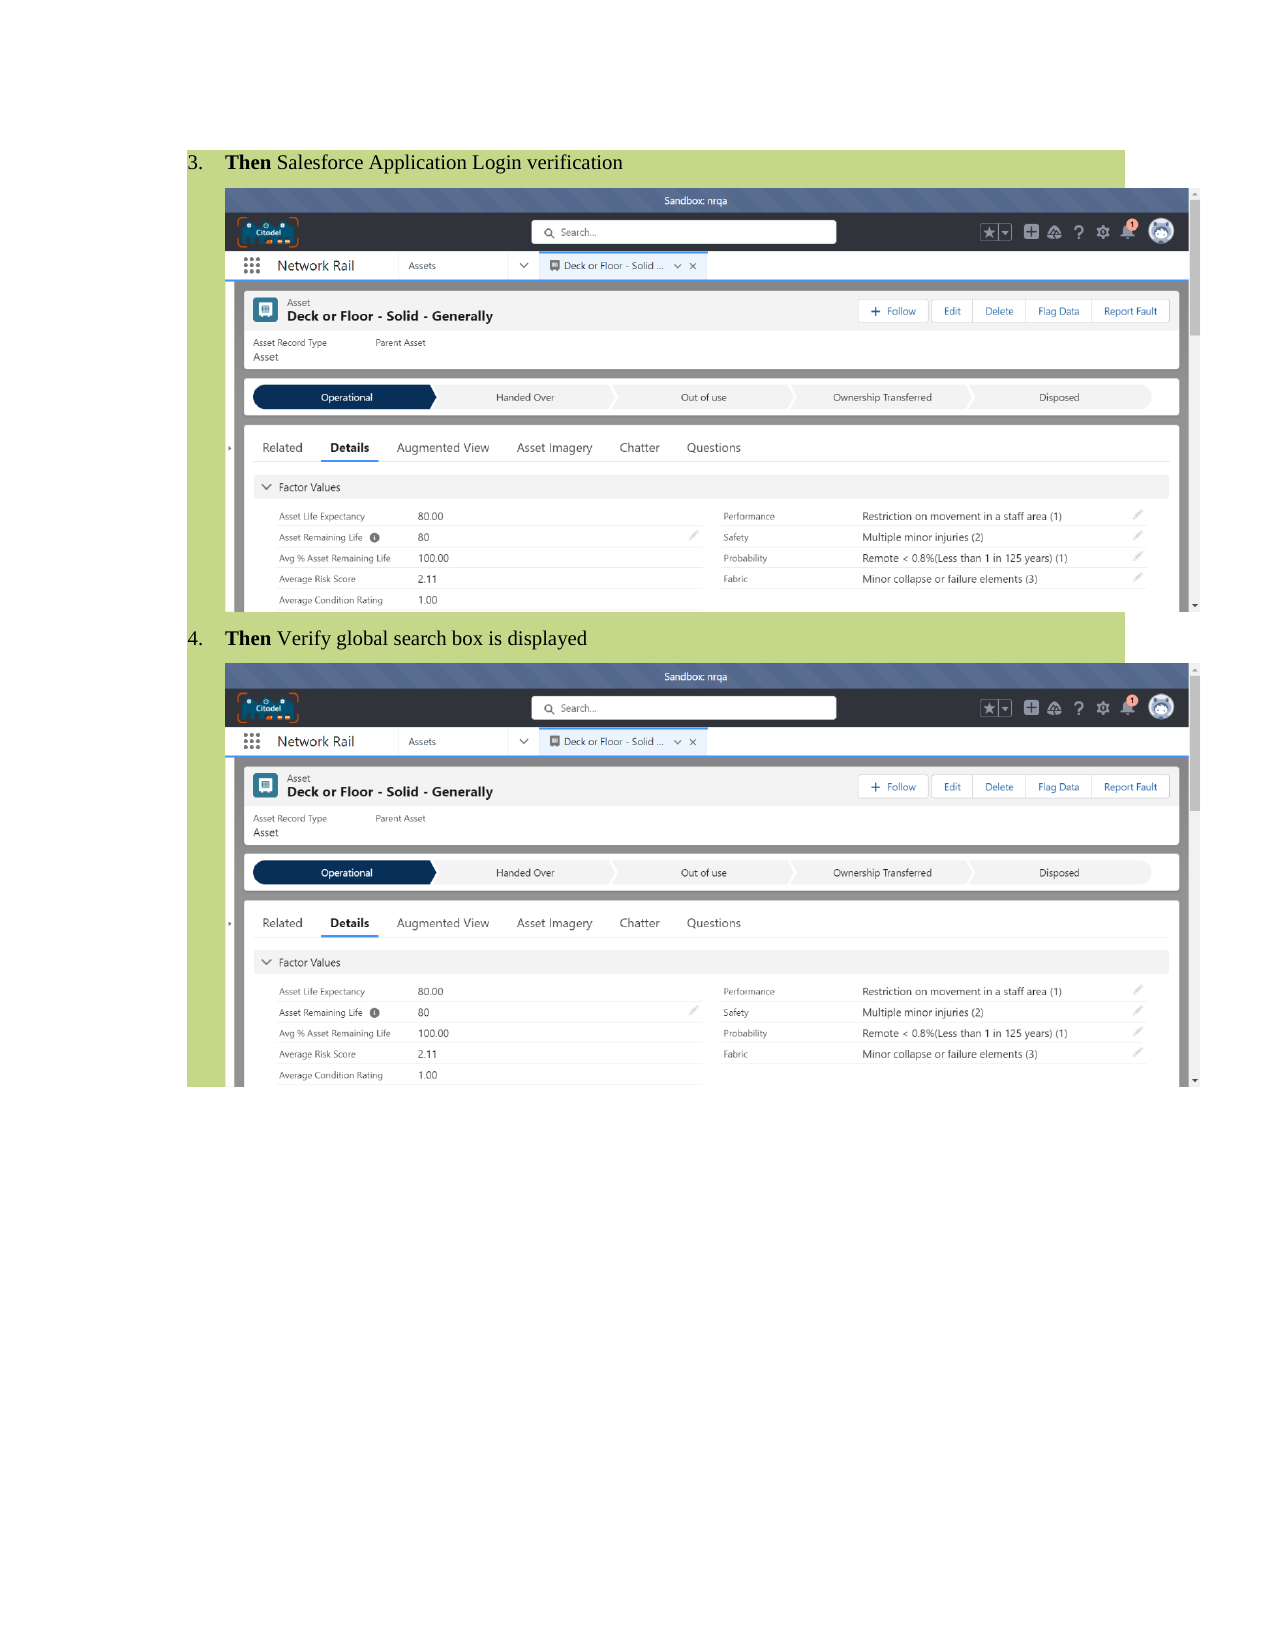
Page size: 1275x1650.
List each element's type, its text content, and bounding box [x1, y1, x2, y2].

picture [225, 188, 1200, 612]
picture [225, 663, 1200, 1087]
